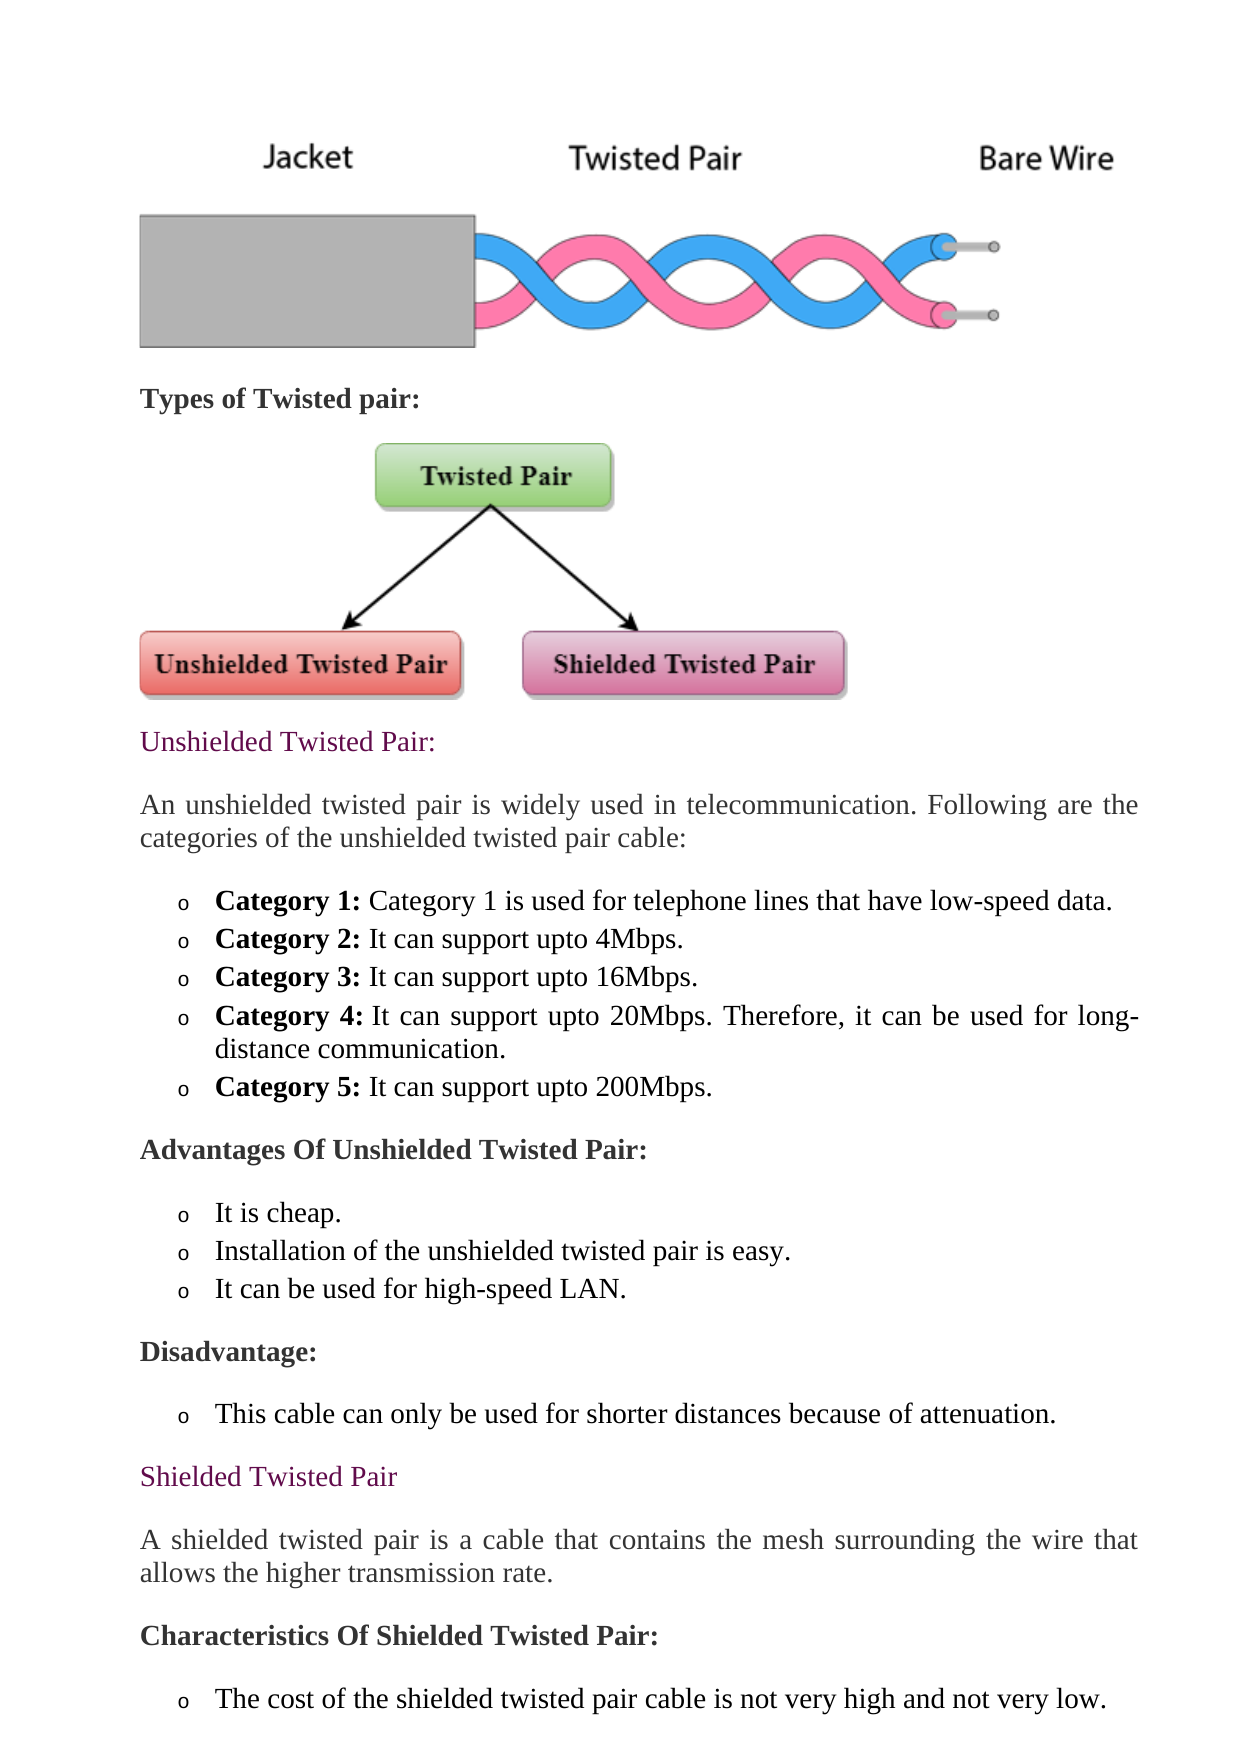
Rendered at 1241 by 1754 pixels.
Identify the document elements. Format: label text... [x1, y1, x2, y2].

list Category 2: It can support upto 4Mbps. [177, 921, 1140, 955]
list This cable can only be used for shorter distances because of attenuation. [177, 1396, 1140, 1430]
list Category 3: It can support upto 16Mbps. [177, 959, 1140, 993]
list Installation of the unshielded twisted pair is easy. [177, 1233, 1140, 1266]
list Category 5: It can support upto 200Mbps. [177, 1069, 1140, 1103]
list It is cheap. [177, 1195, 1140, 1228]
picture [139, 443, 848, 700]
list Category 4: It can support upto 20Mbps. Therefore, it can be used for long-distance communication. [177, 998, 1140, 1065]
text Disadvantage: [139, 1334, 1140, 1367]
text Types of Twisted pair: [139, 381, 1140, 414]
list Category 1: Category 1 is used for telephone lines that have low-speed data. [177, 883, 1140, 917]
subtitle Unshielded Twisted Pair: [139, 724, 1140, 758]
subtitle Shielded Twisted Pair [139, 1459, 1140, 1493]
picture [139, 139, 1115, 348]
text Advantages Of Unshielded Twisted Pair: [139, 1132, 1140, 1166]
list It can be used for high-speed LAN. [177, 1271, 1140, 1304]
list The cost of the shielded twisted pair cable is not very high and not very low. [177, 1681, 1140, 1714]
text Characteristics Of Shielded Twisted Pair: [139, 1618, 1140, 1652]
text An unshielded twisted pair is widely used in telecommunication. Following are the categories of the unshielded twisted pair cable: [139, 787, 1140, 854]
text A shielded twisted pair is a cable that contains the mesh surrounding the wire that allows the higher transmission rate. [139, 1522, 1140, 1589]
